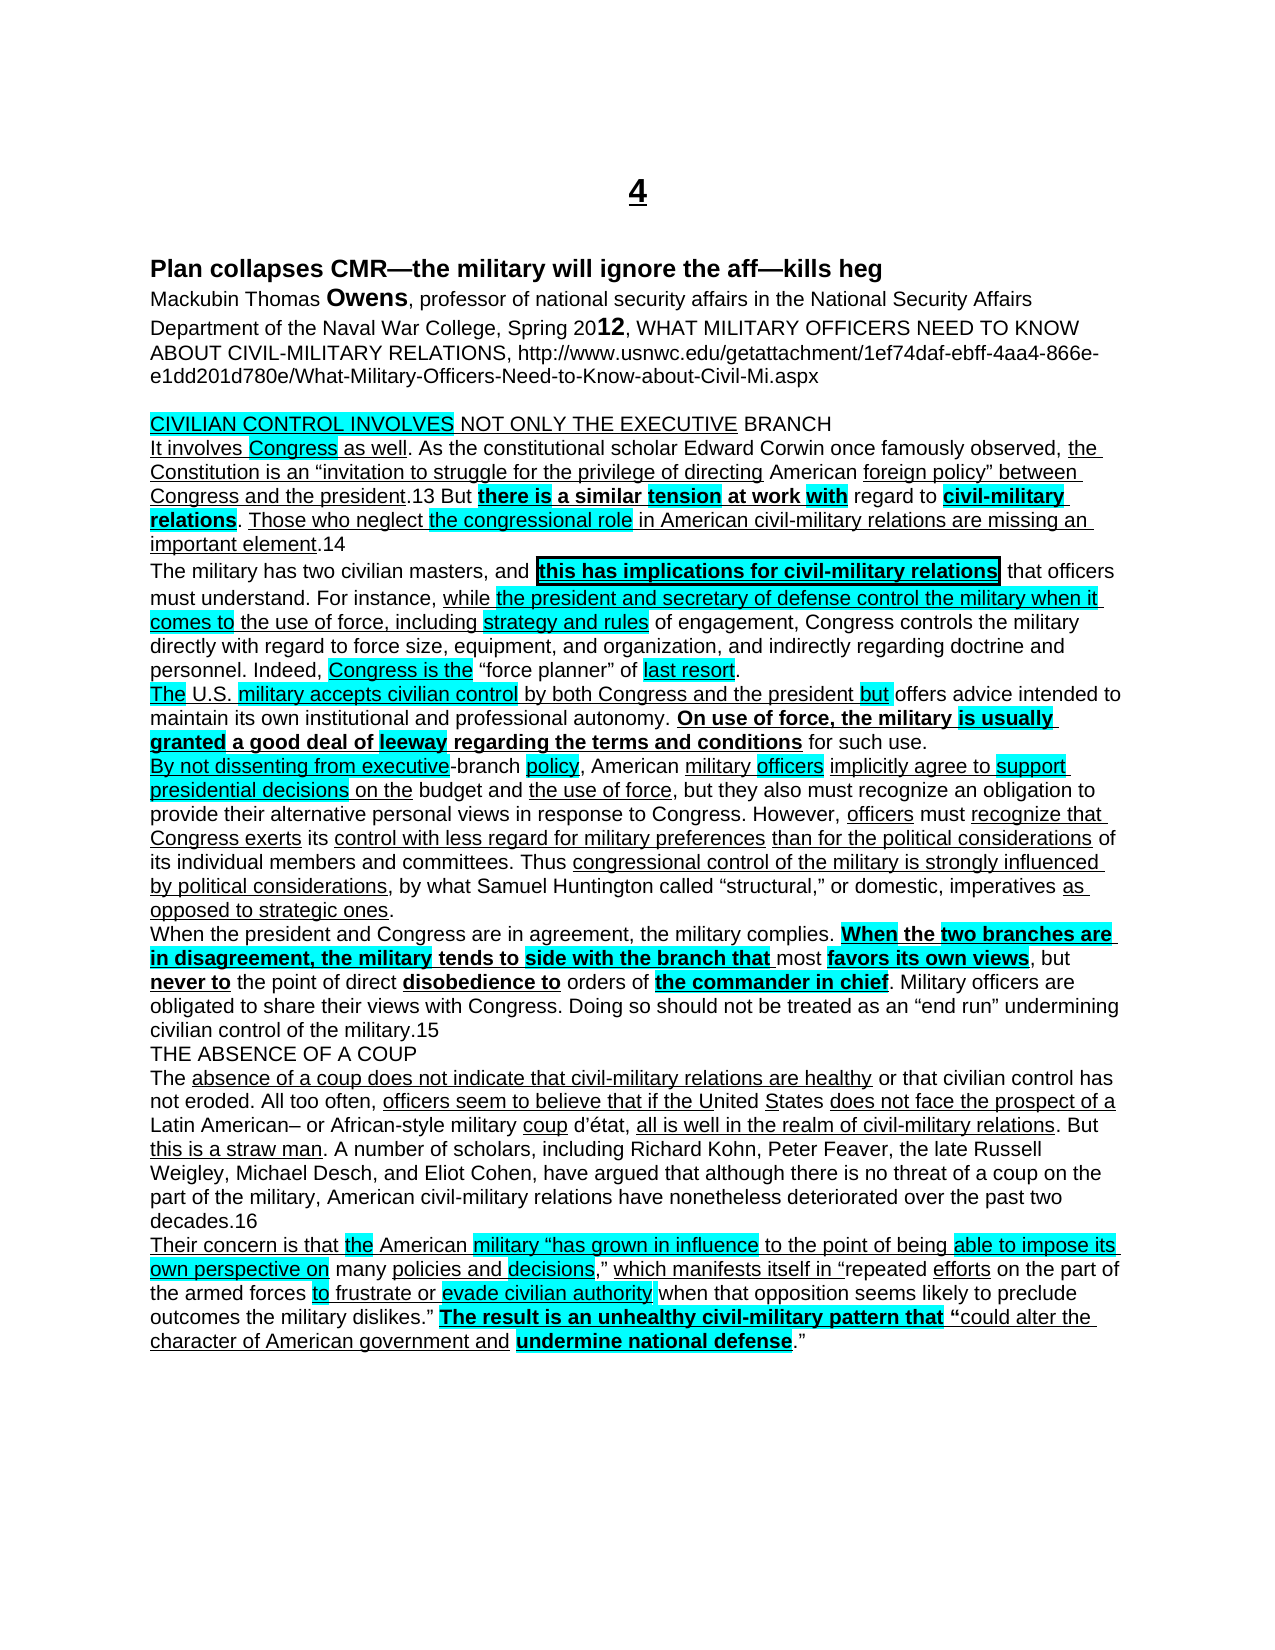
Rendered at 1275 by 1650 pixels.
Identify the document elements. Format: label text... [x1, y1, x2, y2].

text The military has two civilian masters, and this has implications for civil-military relations that officers must understand. For instance, while the president and secretary of defense control the military when it comes to the use of force, including strategy and rules of engagement, Congress controls the military directly with regard to force size, equipment, and organization, and indirectly regarding doctrine and personnel. Indeed, Congress is the “force planner” of last resort. [150, 556, 1125, 682]
text The U.S. military accepts civilian control by both Congress and the president but offers advice intended to maintain its own institutional and professional autonomy. On use of force, the military is usually granted a good deal of leeway regarding the terms and conditions for such use. [150, 682, 1125, 754]
text It involves Congress as well. As the constitutional scholar Edward Corwin once famously observed, the Constitution is an “invitation to struggle for the privilege of directing American foreign policy” between Congress and the president.13 But there is a similar tension at work with regard to civil-military relations. Those who neglect the congressional role in American civil-military relations are missing an important element.14 [150, 436, 1125, 556]
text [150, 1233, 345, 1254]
text By not dissenting from executive-branch policy, American military officers implicitly agree to support presidential decisions on the budget and the use of force, but they also must recognize an obligation to provide their alternative personal views in response to Congress. However, officers must recognize that Congress exerts its control with less regard for military preferences than for the political considerations of its individual members and committees. Thus congressional control of the military is strongly influenced by political considerations, by what Samuel Huntington called “structural,” or domestic, imperatives as opposed to strategic ones. [150, 754, 1125, 922]
text Mackubin Thomas Owens, professor of national security affairs in the National Security Affairs Department of the Naval War College, Spring 2012, WHAT MILITARY OFFICERS NEED TO KNOW ABOUT CIVIL-MILITARY RELATIONS, http://www.usnwc.edu/getattachment/1ef74daf-ebff-4aa4-866e-e1dd201d780e/What-Military-Officers-Need-to-Know-about-Civil-Mi.aspx [150, 283, 1125, 388]
text CIVILIAN CONTROL INVOLVES NOT ONLY THE EXECUTIVE BRANCH [454, 412, 1125, 436]
text Their concern is that the American military “has grown in influence to the point of being able to impose its own perspective on many policies and decisions,” which manifests itself in “repeated efforts on the part of the armed forces to frustrate or evade civilian authority when that opposition seems likely to preclude outcomes the military dislikes.” The result is an unhealthy civil-military pattern that “could alter the character of American government and undermine national defense.” [595, 1233, 1125, 1353]
subtitle 4 [150, 171, 1125, 209]
text The absence of a coup does not indicate that civil-military relations are healthy or that civilian control has not eroded. All too often, officers seem to believe that if the United States does not face the prospect of a Latin American– or African-style military coup d’état, all is well in the realm of civil-military relations. But this is a straw man. A number of scholars, including Richard Kohn, Peter Feaver, the late Russell Weigley, Michael Desch, and Eliot Cohen, have argued that although there is no threat of a coup on the part of the military, American civil-military relations have nonetheless deteriorated over the past two decades.16 [150, 1065, 1125, 1233]
text When the president and Congress are in agreement, the military complies. When the two branches are in disagreement, the military tends to side with the branch that most favors its own views, but never to the point of direct disobedience to orders of the commander in chief. Military officers are obligated to share their views with Congress. Doing so should not be treated as an “end run” undermining civilian control of the military.15 [150, 922, 1125, 1041]
text THE ABSENCE OF A COUP [150, 1041, 1125, 1065]
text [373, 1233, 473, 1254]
subtitle Plan collapses CMR—the military will ignore the aff—kills heg [150, 254, 1125, 283]
